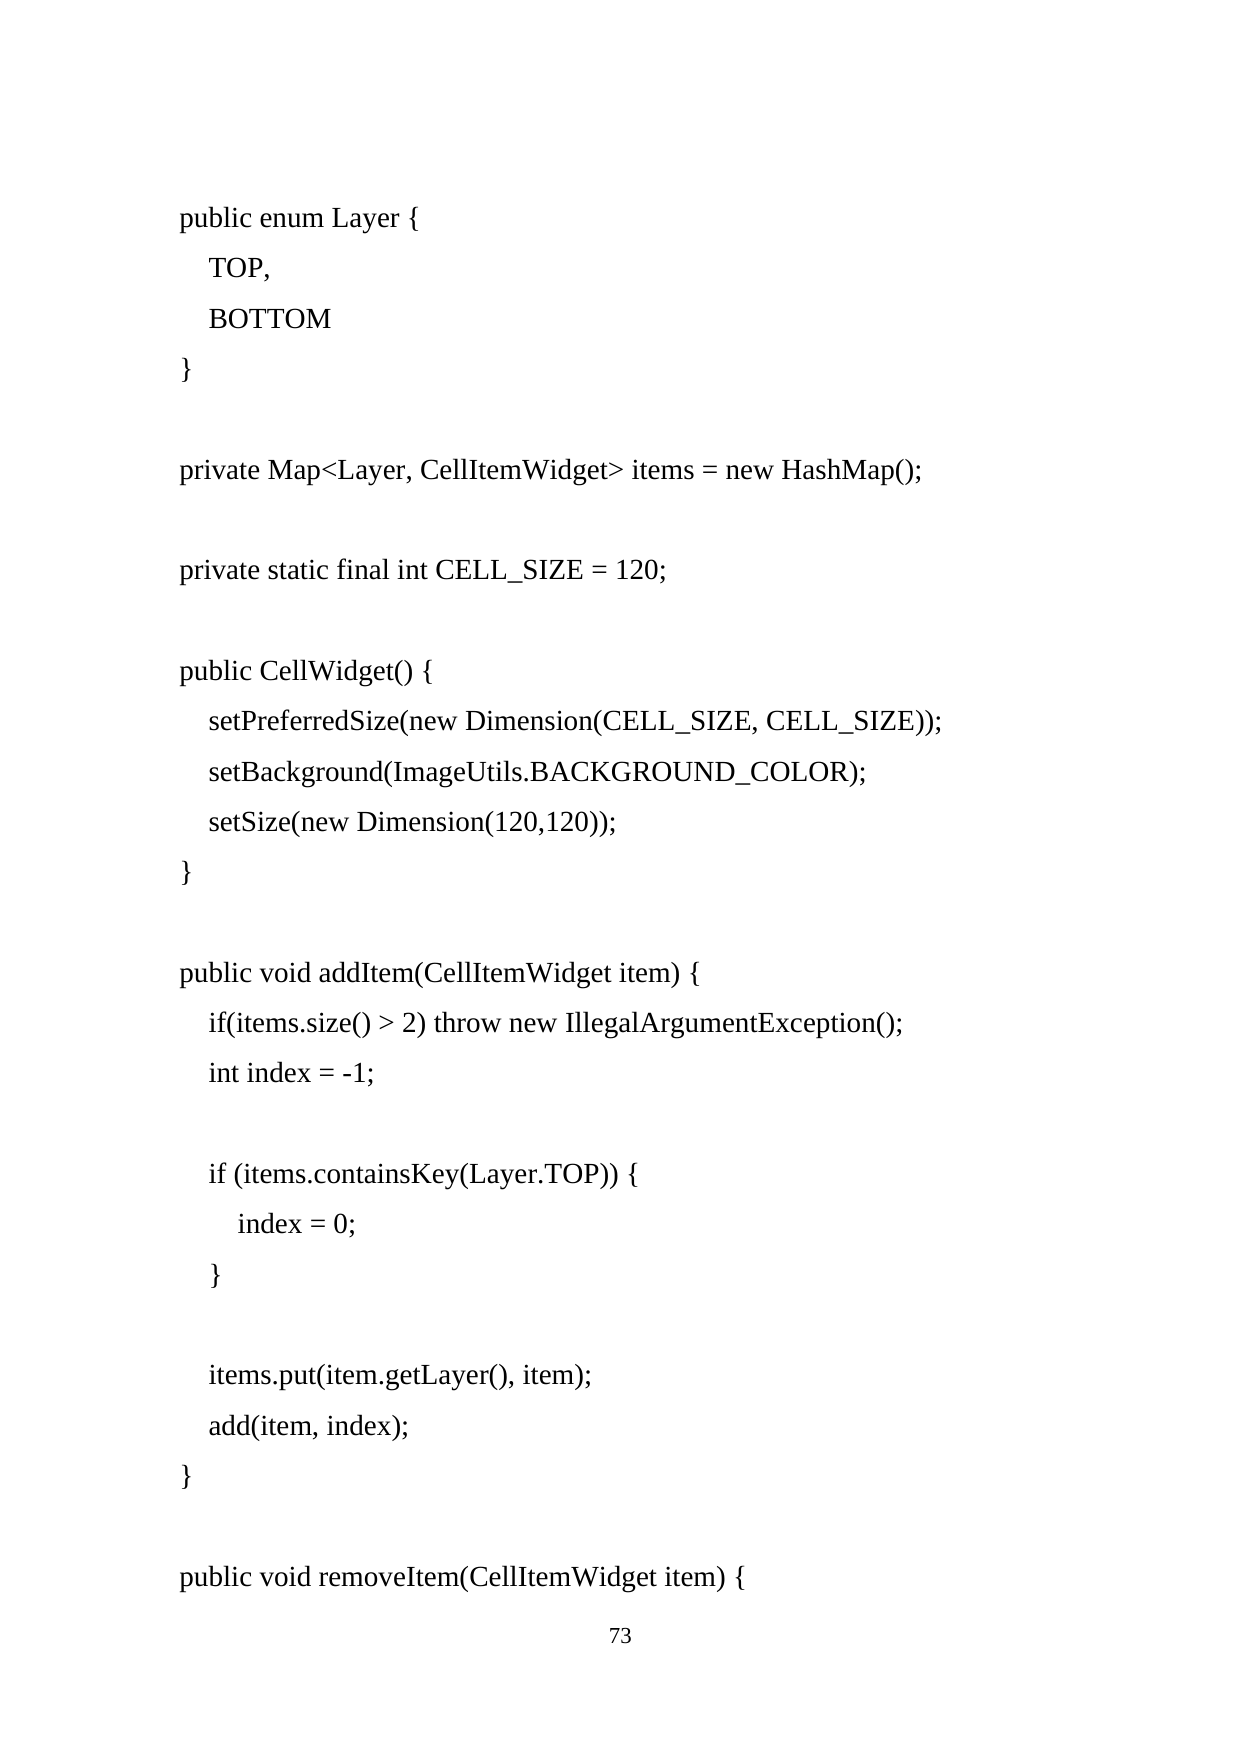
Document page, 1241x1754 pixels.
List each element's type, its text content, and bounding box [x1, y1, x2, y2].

text setPreferredSize(new Dimension(CELL_SIZE, CELL_SIZE)); [150, 703, 1090, 737]
text private static final int CELL_SIZE = 120; [150, 552, 1090, 586]
text setSize(new Dimension(120,120)); [150, 804, 1090, 838]
text int index = -1; [150, 1056, 1090, 1089]
text public CellWidget() { [150, 653, 1090, 687]
text if (items.containsKey(Layer.TOP)) { [150, 1156, 1090, 1190]
text public void removeItem(CellItemWidget item) { [150, 1559, 1090, 1592]
text public enum Layer { [150, 200, 1090, 234]
text items.put(item.getLayer(), item); [150, 1357, 1090, 1391]
text private Map<Layer, CellItemWidget> items = new HashMap(); [150, 452, 1090, 485]
text if(items.size() > 2) throw new IllegalArgumentException(); [150, 1005, 1090, 1039]
text } [150, 351, 1090, 385]
text } [150, 1257, 1090, 1290]
text index = 0; [150, 1207, 1090, 1240]
text } [150, 1458, 1090, 1492]
text public void addItem(CellItemWidget item) { [150, 955, 1090, 988]
text } [150, 854, 1090, 888]
text TOP, [150, 251, 1090, 284]
text add(item, index); [150, 1408, 1090, 1441]
text setBackground(ImageUtils.BACKGROUND_COLOR); [150, 754, 1090, 787]
text BOTTOM [150, 301, 1090, 334]
